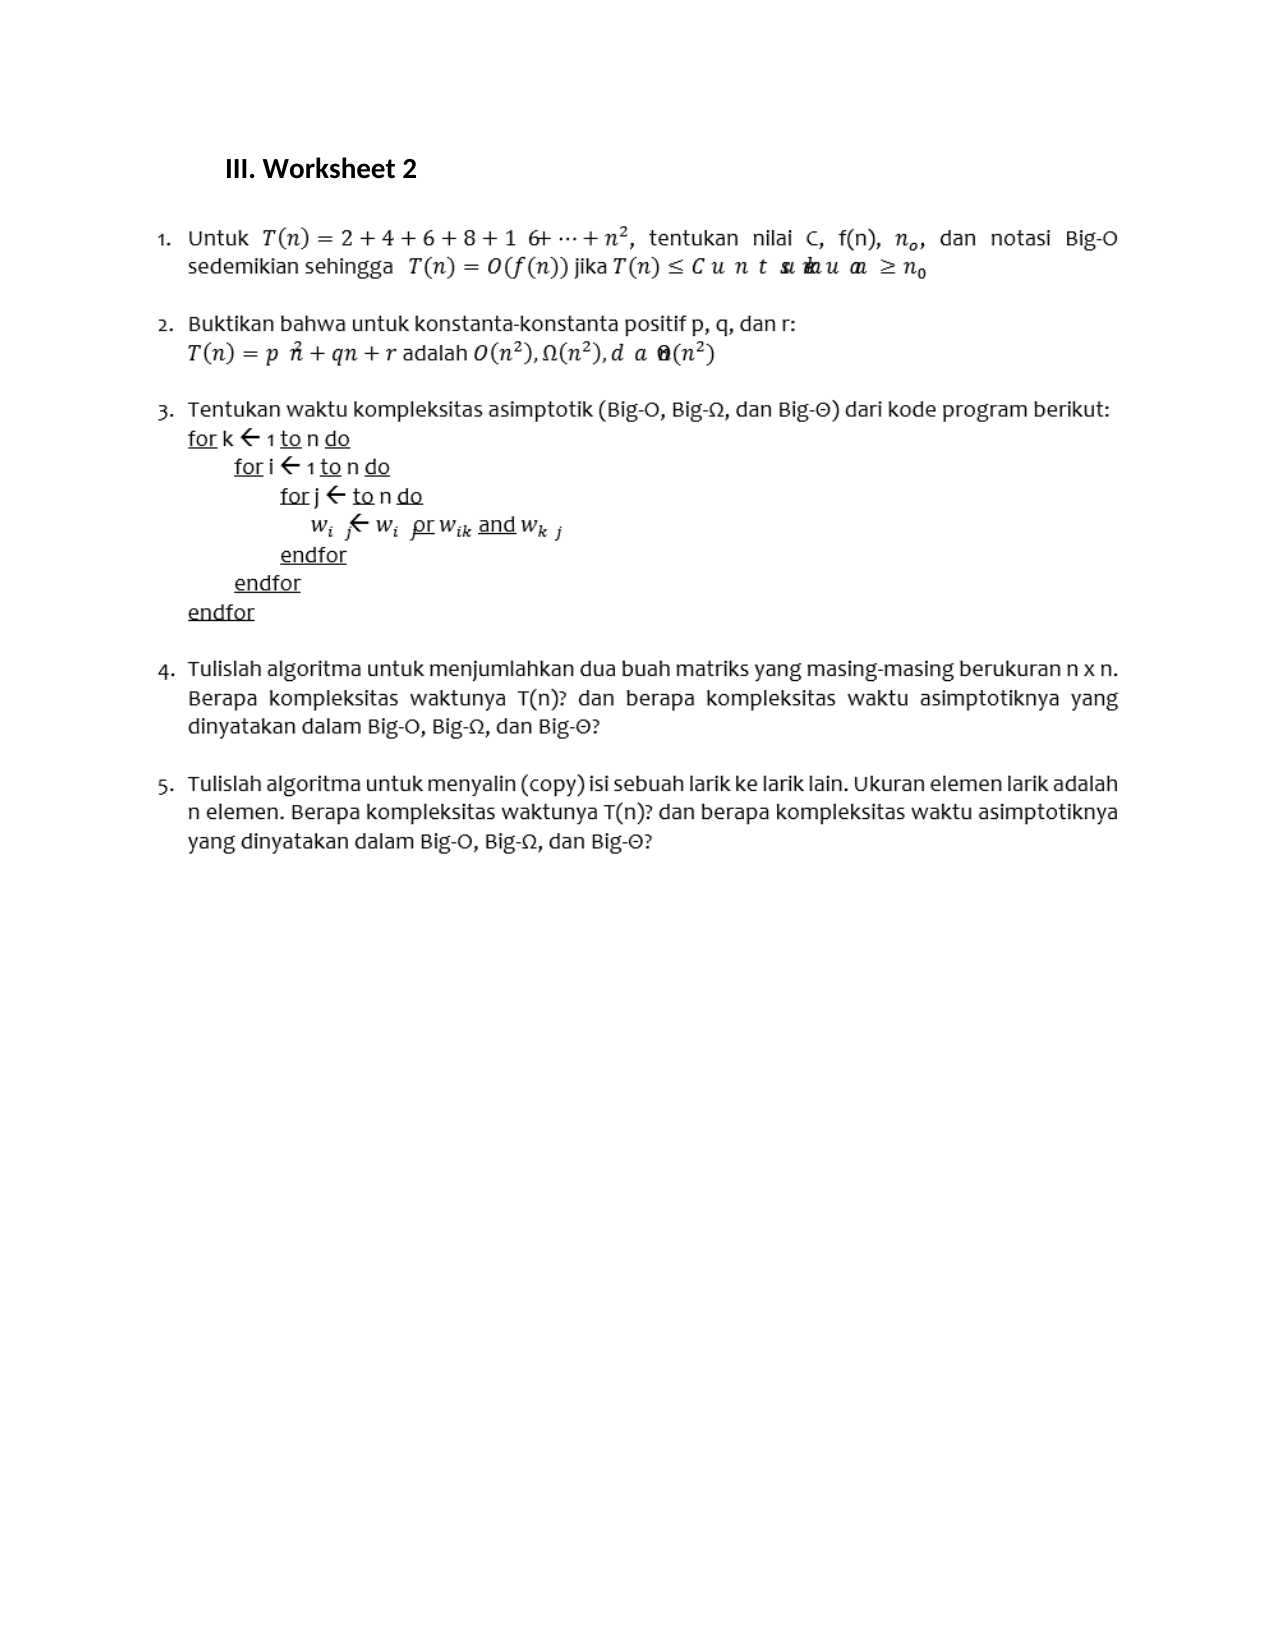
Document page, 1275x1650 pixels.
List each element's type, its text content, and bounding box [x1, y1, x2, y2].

list Worksheet 2 [225, 150, 1125, 186]
picture [150, 220, 1125, 864]
